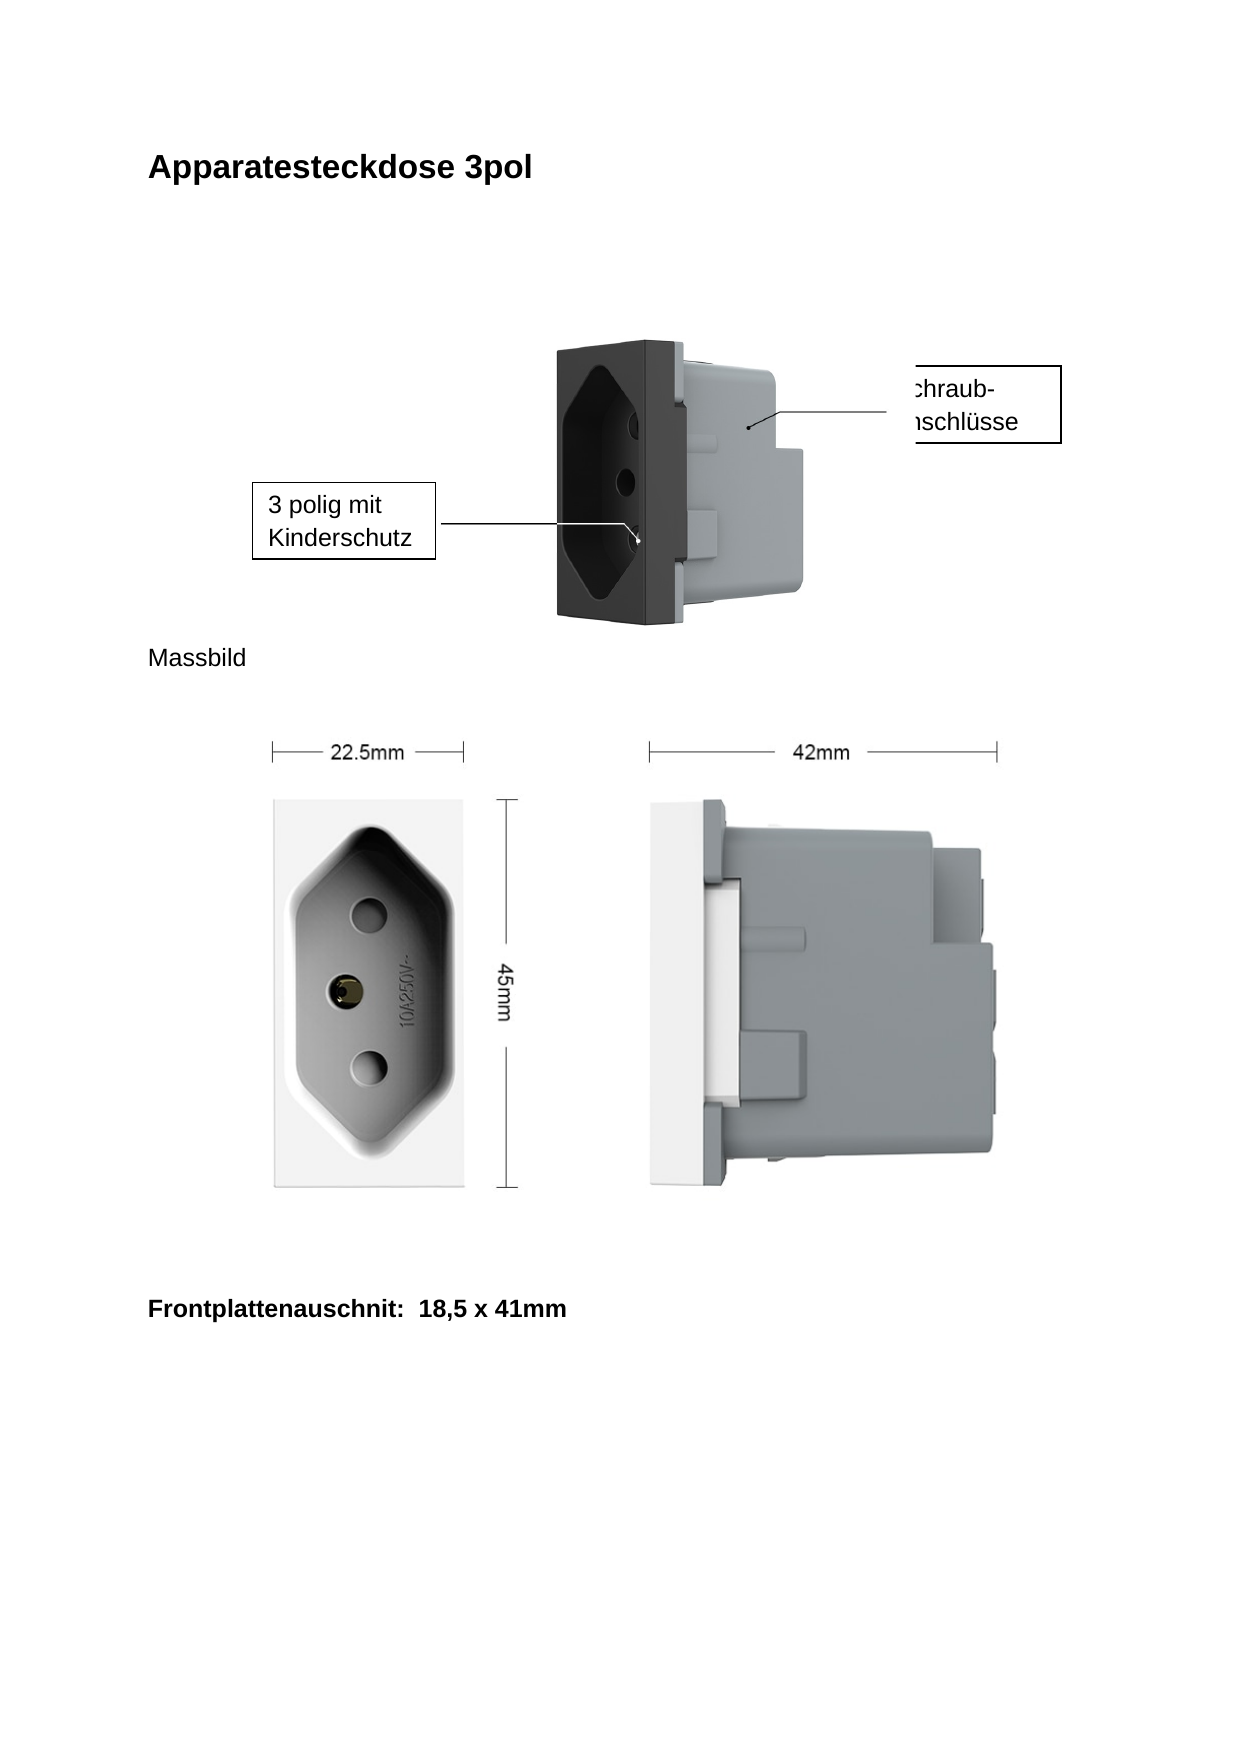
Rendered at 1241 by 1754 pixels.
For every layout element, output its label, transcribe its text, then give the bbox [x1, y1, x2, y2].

picture [150, 718, 1091, 1219]
text Apparatesteckdose 3pol [148, 148, 1093, 186]
picture [406, 311, 916, 658]
text Massbild [148, 643, 1093, 672]
